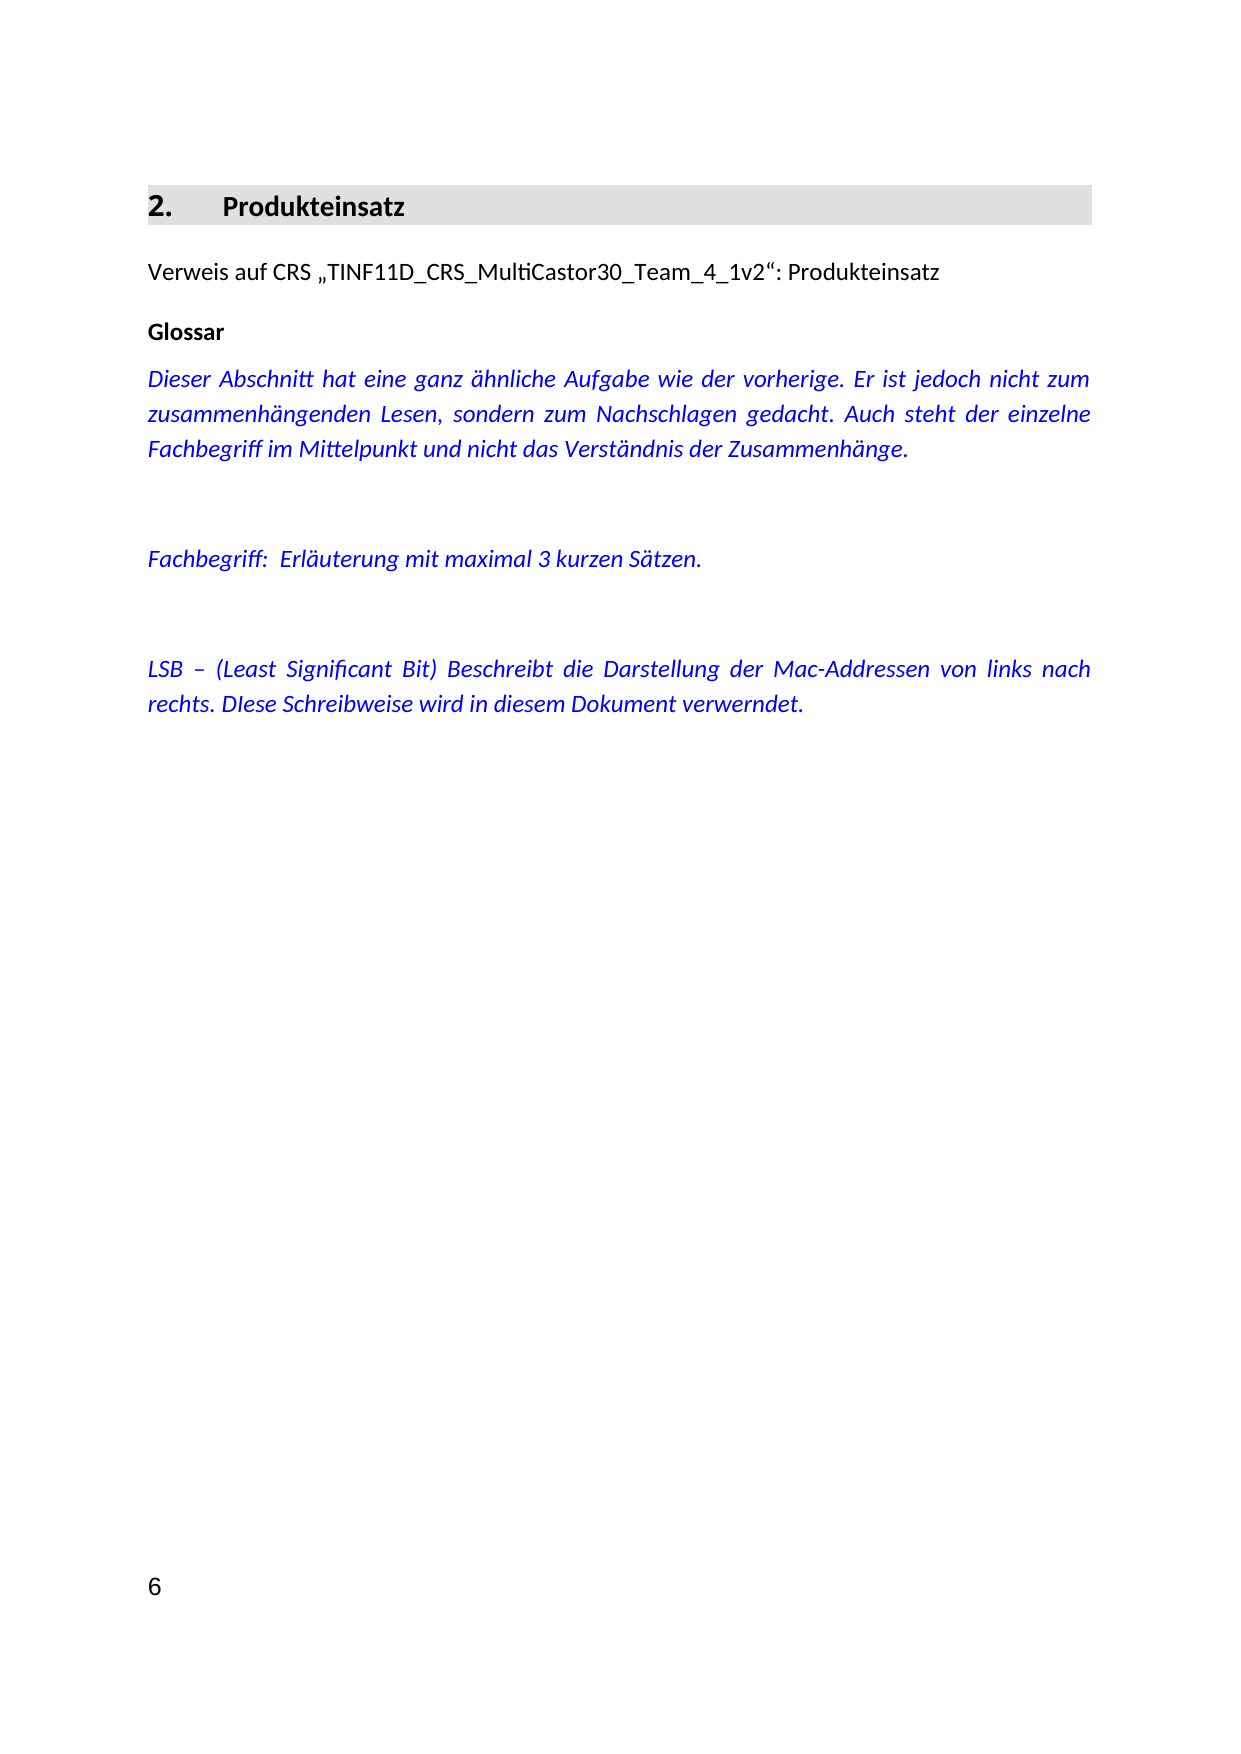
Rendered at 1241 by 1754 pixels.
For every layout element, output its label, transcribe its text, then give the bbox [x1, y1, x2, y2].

text Verweis auf CRS „TINF11D_CRS_MultiCastor30_Team_4_1v2“: Produkteinsatz [148, 256, 1092, 286]
text Dieser Abschnitt hat eine ganz ähnliche Aufgabe wie der vorherige. Er ist jedoch nicht zum zusammenhängenden Lesen, sondern zum Nachschlagen gedacht. Auch steht der einzelne Fachbegriff im Mittelpunkt und nicht das Verständnis der Zusammenhänge. [148, 363, 1092, 464]
text LSB – (Least Significant Bit) Beschreibt die Darstellung der Mac-Addressen von links nach rechts. DIese Schreibweise wird in diesem Dokument verwerndet. [148, 653, 1092, 718]
subtitle Produkteinsatz [148, 185, 1092, 225]
text Fachbegriff: Erläuterung mit maximal 3 kurzen Sätzen. [148, 543, 1092, 573]
subtitle Glossar [148, 316, 1092, 346]
